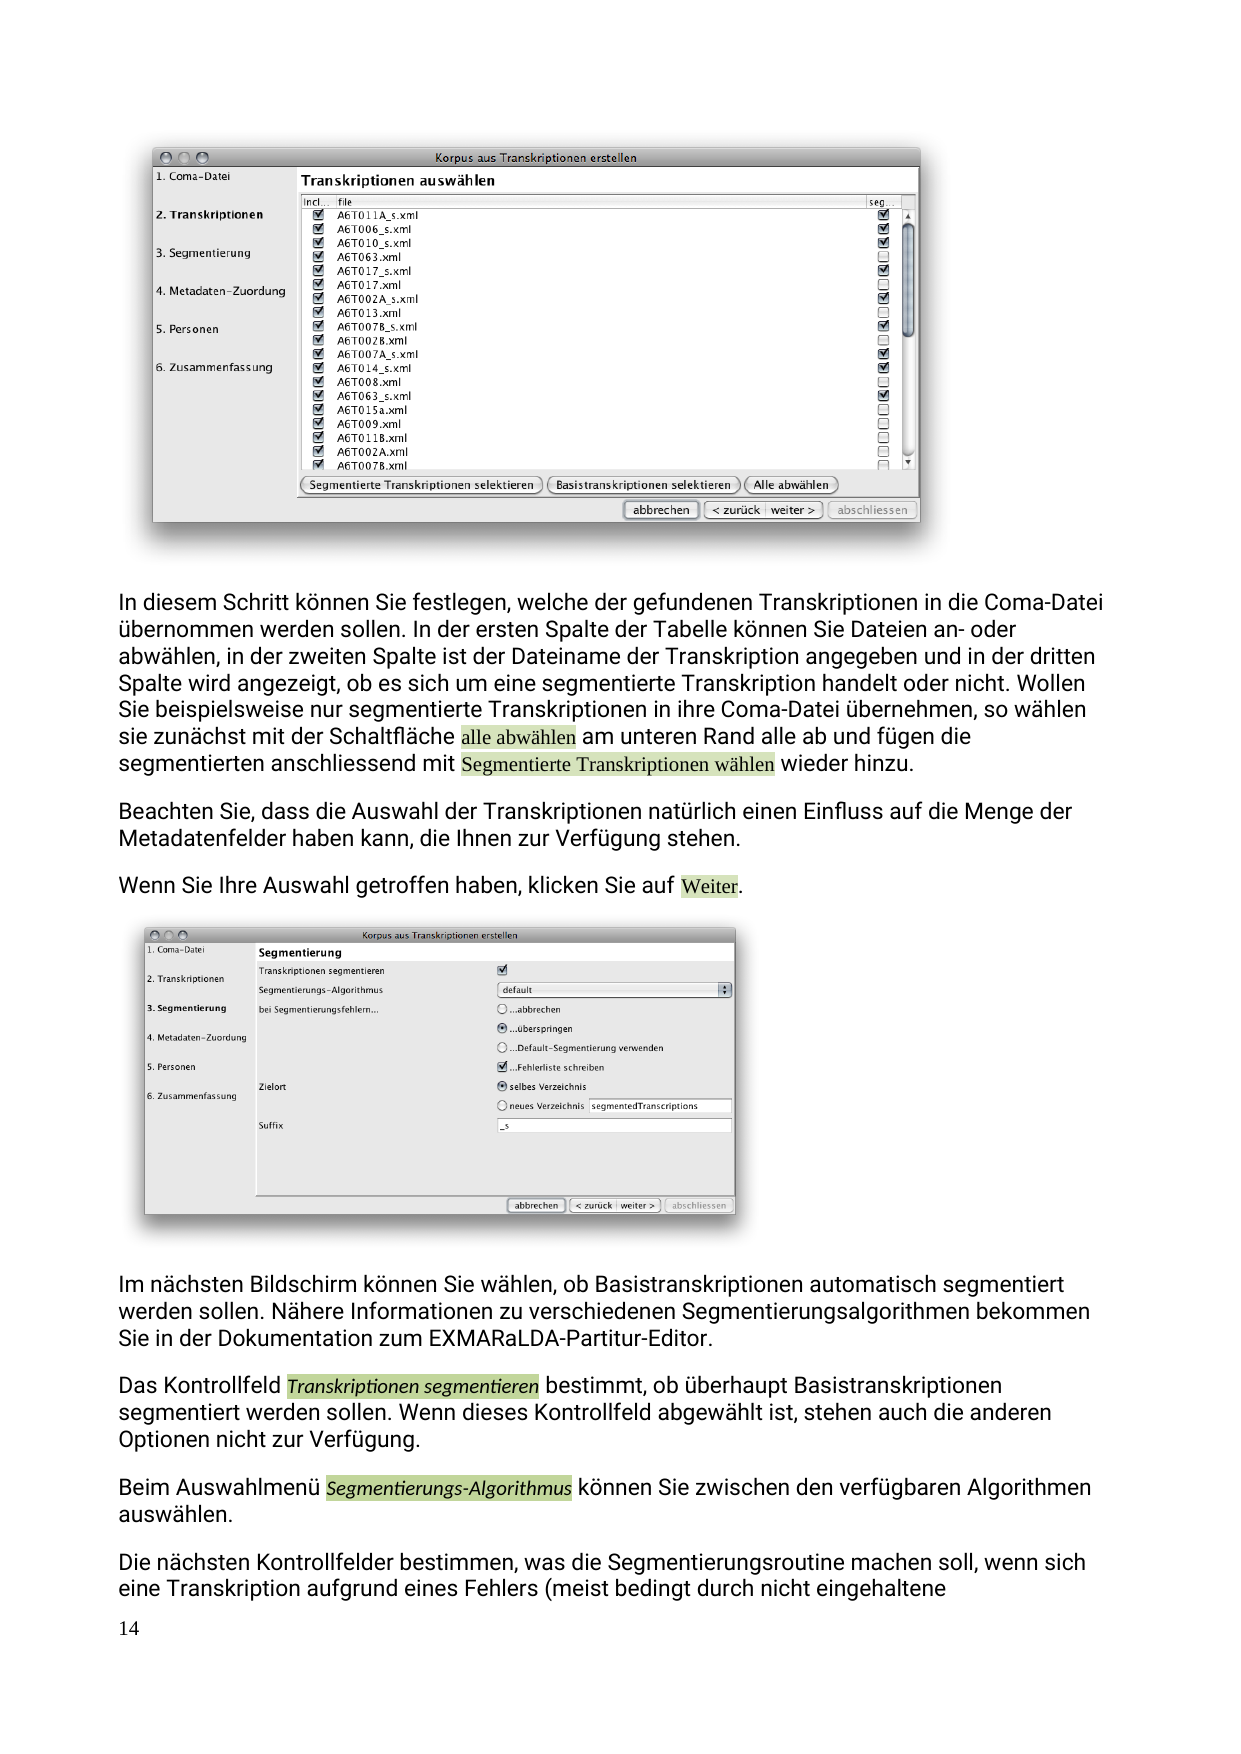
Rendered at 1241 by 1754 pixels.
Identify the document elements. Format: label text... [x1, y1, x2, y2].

text Beachten Sie, dass die Auswahl der Transkriptionen natürlich einen Einfluss auf die Menge der Metadatenfelder haben kann, die Ihnen zur Verfügung stehen. [118, 798, 1122, 852]
text Das Kontrollfeld Transkriptionen segmentieren bestimmt, ob überhaupt Basistranskriptionen segmentiert werden sollen. Wenn dieses Kontrollfeld abgewählt ist, stehen auch die anderen Optionen nicht zur Verfügung. [118, 1373, 1122, 1453]
text Wenn Sie Ihre Auswahl getroffen haben, klicken Sie auf Weiter. [118, 873, 1122, 899]
text Im nächsten Bildschirm können Sie wählen, ob Basistranskriptionen automatisch segmentiert werden sollen. Nähere Informationen zu verschiedenen Segmentierungsalgorithmen bekommen Sie in der Dokumentation zum EXMARaLDA-Partitur-Editor. [118, 1271, 1122, 1352]
picture [118, 912, 762, 1251]
text In diesem Schritt können Sie festlegen, welche der gefundenen Transkriptionen in die Coma-Datei übernommen werden sollen. In der ersten Spalte der Tabelle können Sie Dateien an- oder abwählen, in der zweiten Spalte ist der Dateiname der Transkription angegeben und in der dritten Spalte wird angezeigt, ob es sich um eine segmentierte Transkription handelt oder nicht. Wollen Sie beispielsweise nur segmentierte Transkriptionen in ihre Coma-Datei übernehmen, so wählen sie zunächst mit der Schaltfläche alle abwählen am unteren Rand alle ab und fügen die segmentierten anschliessend mit Segmentierte Transkriptionen wählen wieder hinzu. [118, 589, 1122, 777]
text Beim Auswahlmenü Segmentierungs-Algorithmus können Sie zwischen den verfügbaren Algorithmen auswählen. [118, 1474, 1122, 1528]
picture [118, 126, 953, 569]
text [118, 1549, 1122, 1602]
